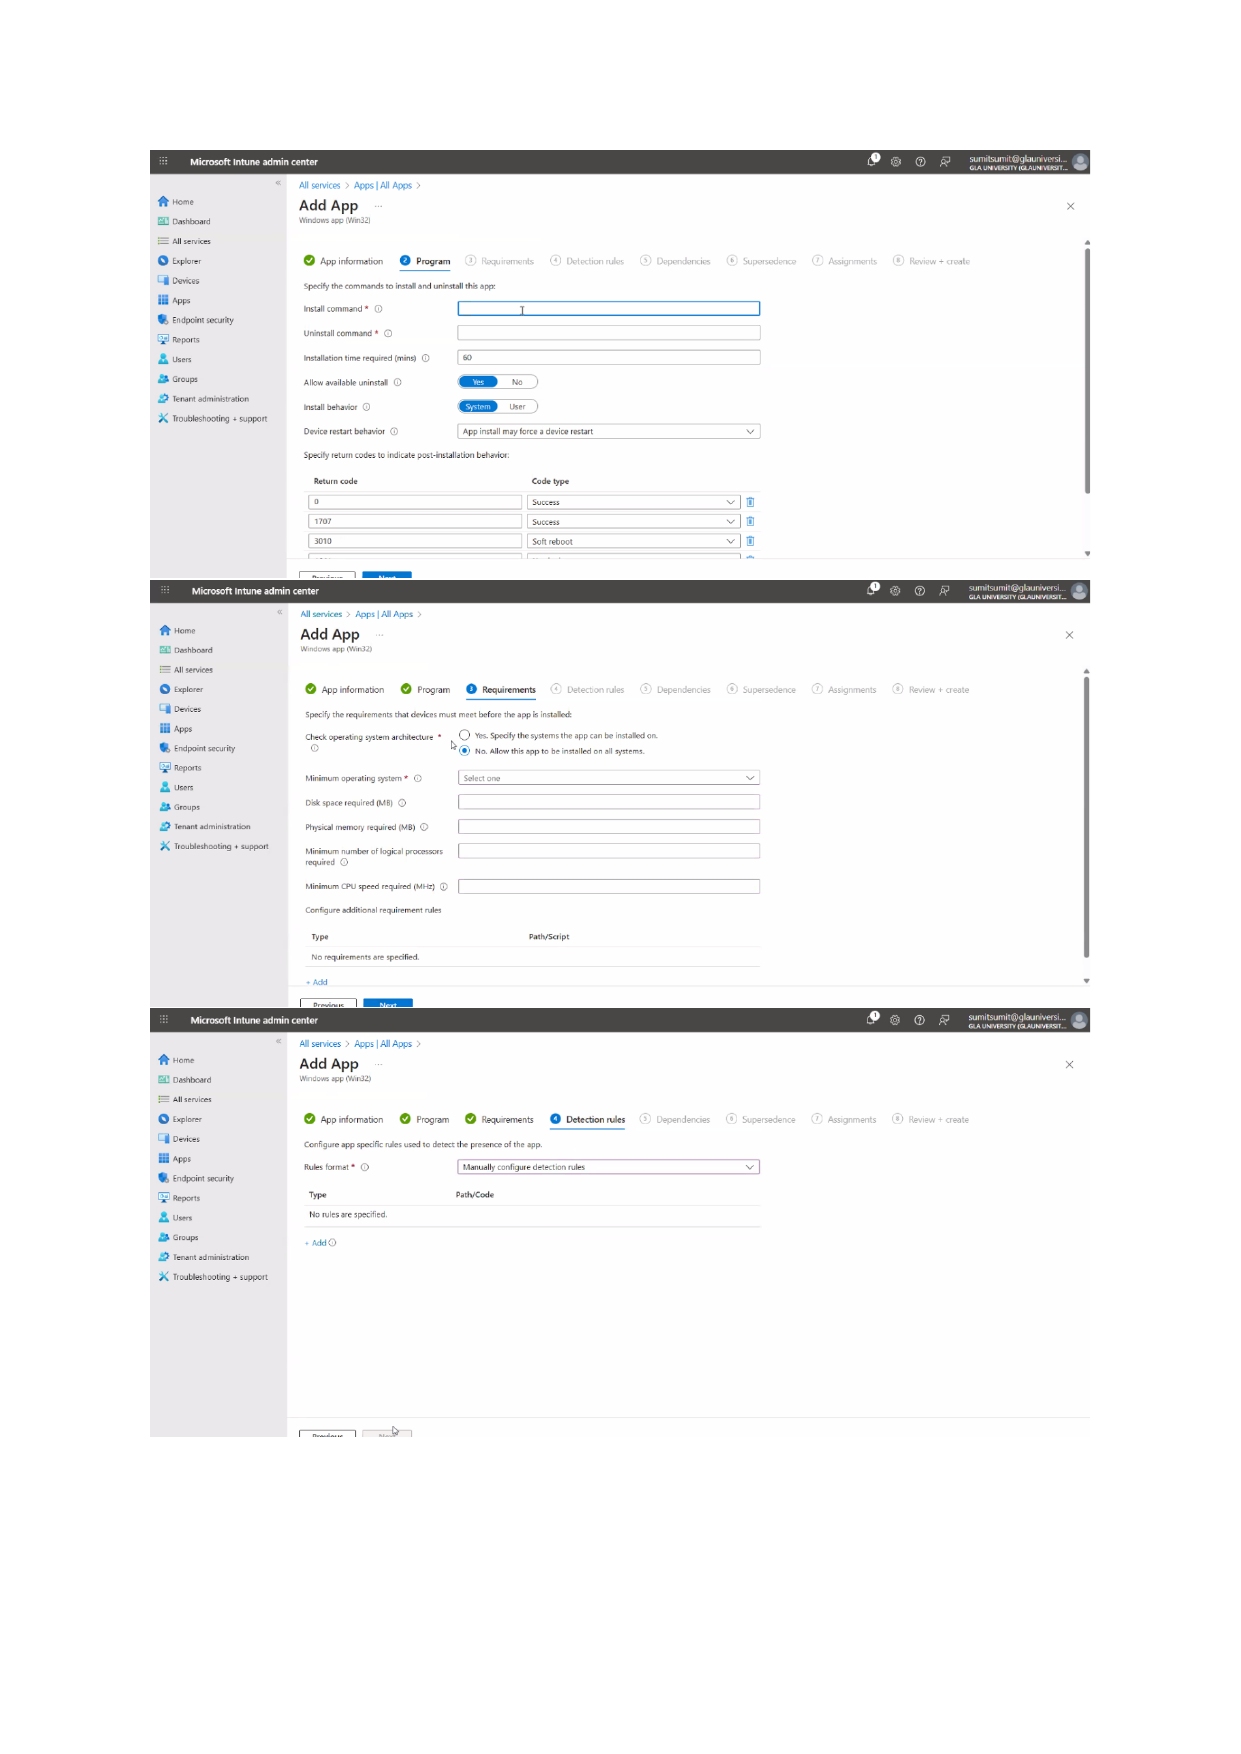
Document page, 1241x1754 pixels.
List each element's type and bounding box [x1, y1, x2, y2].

picture [150, 150, 1091, 578]
picture [150, 1008, 1091, 1437]
picture [150, 580, 1091, 1007]
